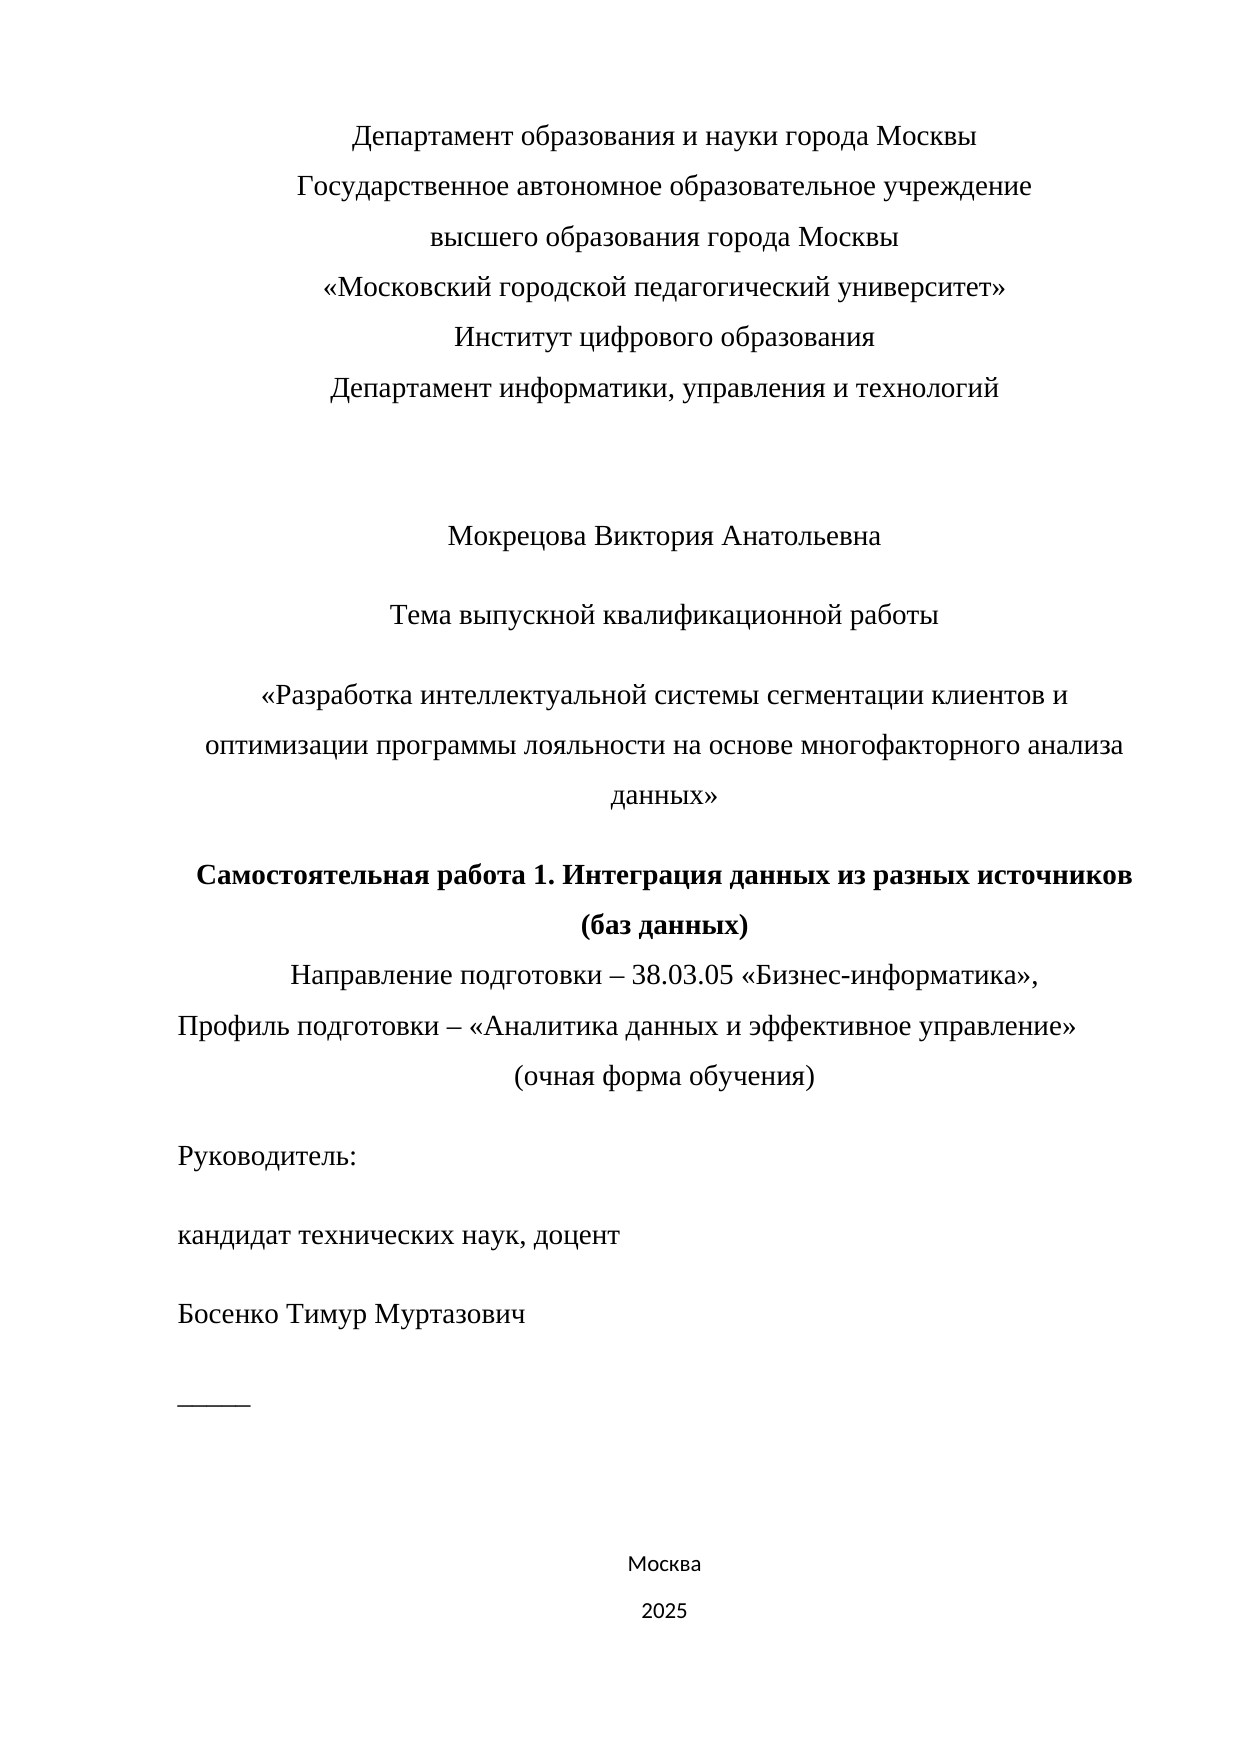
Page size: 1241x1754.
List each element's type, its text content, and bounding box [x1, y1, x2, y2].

text Москва [177, 1549, 1152, 1577]
text Департамент информатики, управления и технологий [177, 370, 1152, 403]
text Самостоятельная работа 1. Интеграция данных из разных источников (баз данных) Направление подготовки – 38.03.05 «Бизнес-информатика», [177, 857, 1152, 991]
text _____ [177, 1376, 1152, 1409]
text кандидат технических наук, доцент [177, 1217, 1152, 1251]
text «Московский городской педагогический университет» [177, 269, 1152, 303]
text 2025 [177, 1596, 1152, 1624]
text Мокрецова Виктория Анатольевна [177, 518, 1152, 551]
text Департамент образования и науки города Москвы [177, 118, 1152, 152]
text Профиль подготовки – «Аналитика данных и эффективное управление» [177, 1008, 1152, 1041]
text высшего образования города Москвы [177, 219, 1152, 252]
text (очная форма обучения) [177, 1058, 1152, 1092]
text Руководитель: [177, 1138, 1152, 1171]
text «Разработка интеллектуальной системы сегментации клиентов и оптимизации программы лояльности на основе многофакторного анализа данных» [177, 677, 1152, 811]
text Тема выпускной квалификационной работы [177, 597, 1152, 631]
text Государственное автономное образовательное учреждение [177, 168, 1152, 202]
text Институт цифрового образования [177, 319, 1152, 353]
text Босенко Тимур Муртазович [177, 1297, 1152, 1330]
